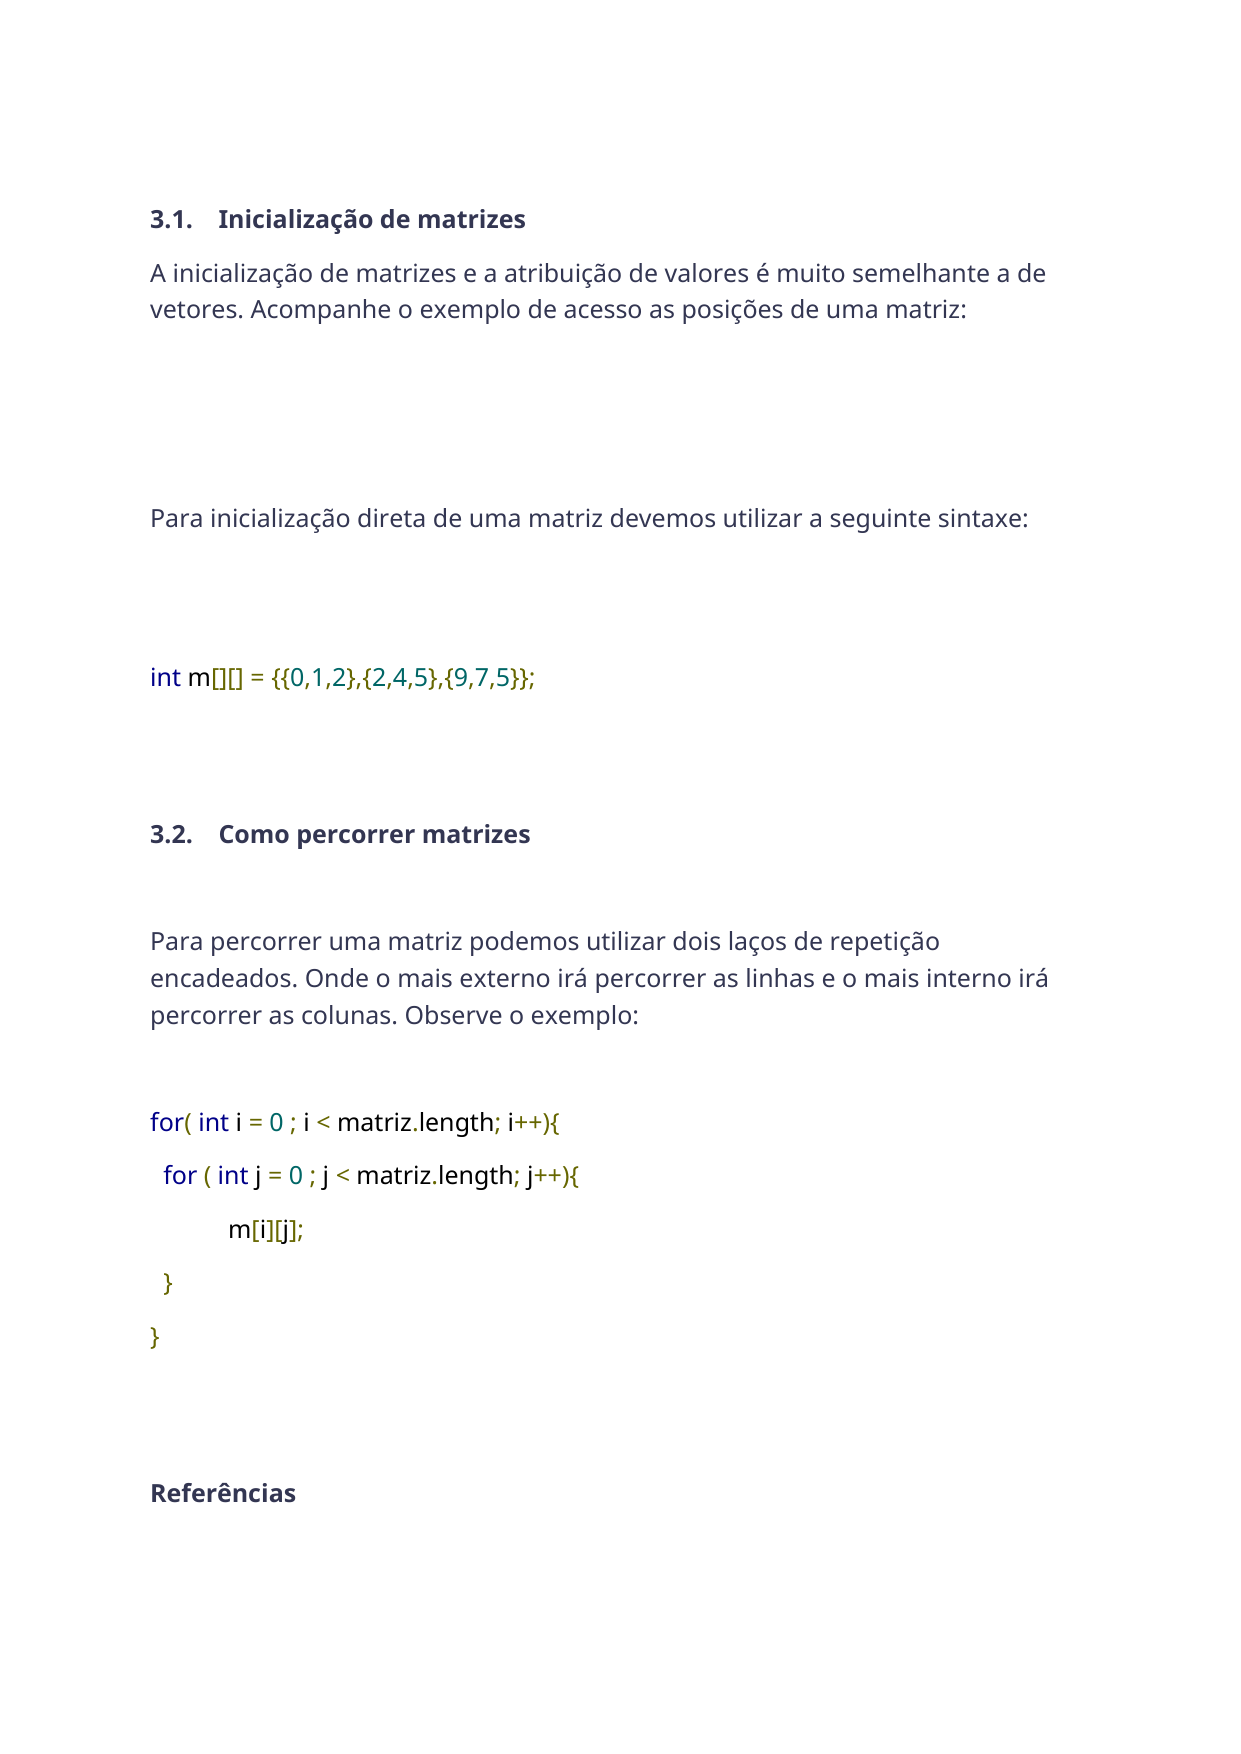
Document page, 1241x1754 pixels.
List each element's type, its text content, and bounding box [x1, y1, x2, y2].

text } [150, 1318, 1090, 1352]
text A inicialização de matrizes e a atribuição de valores é muito semelhante a de vetores. Acompanhe o exemplo de acesso as posições de uma matriz: [150, 255, 1090, 326]
text 3.2. Como percorrer matrizes [150, 817, 1090, 851]
text 3.1. Inicialização de matrizes [150, 202, 1090, 236]
text int m[][] = {{0,1,2},{2,4,5},{9,7,5}}; [150, 660, 1090, 694]
text m[i][j]; [150, 1211, 1090, 1245]
text } [150, 1265, 1090, 1299]
text Referências [150, 1475, 1090, 1509]
text for ( int j = 0 ; j < matriz.length; j++){ [150, 1158, 1090, 1192]
text Para percorrer uma matriz podemos utilizar dois laços de repetição encadeados. Onde o mais externo irá percorrer as linhas e o mais interno irá percorrer as colunas. Observe o exemplo: [150, 924, 1090, 1032]
text for( int i = 0 ; i < matriz.length; i++){ [150, 1104, 1090, 1138]
text Para inicialização direta de uma matriz devemos utilizar a seguinte sintaxe: [150, 501, 1090, 535]
